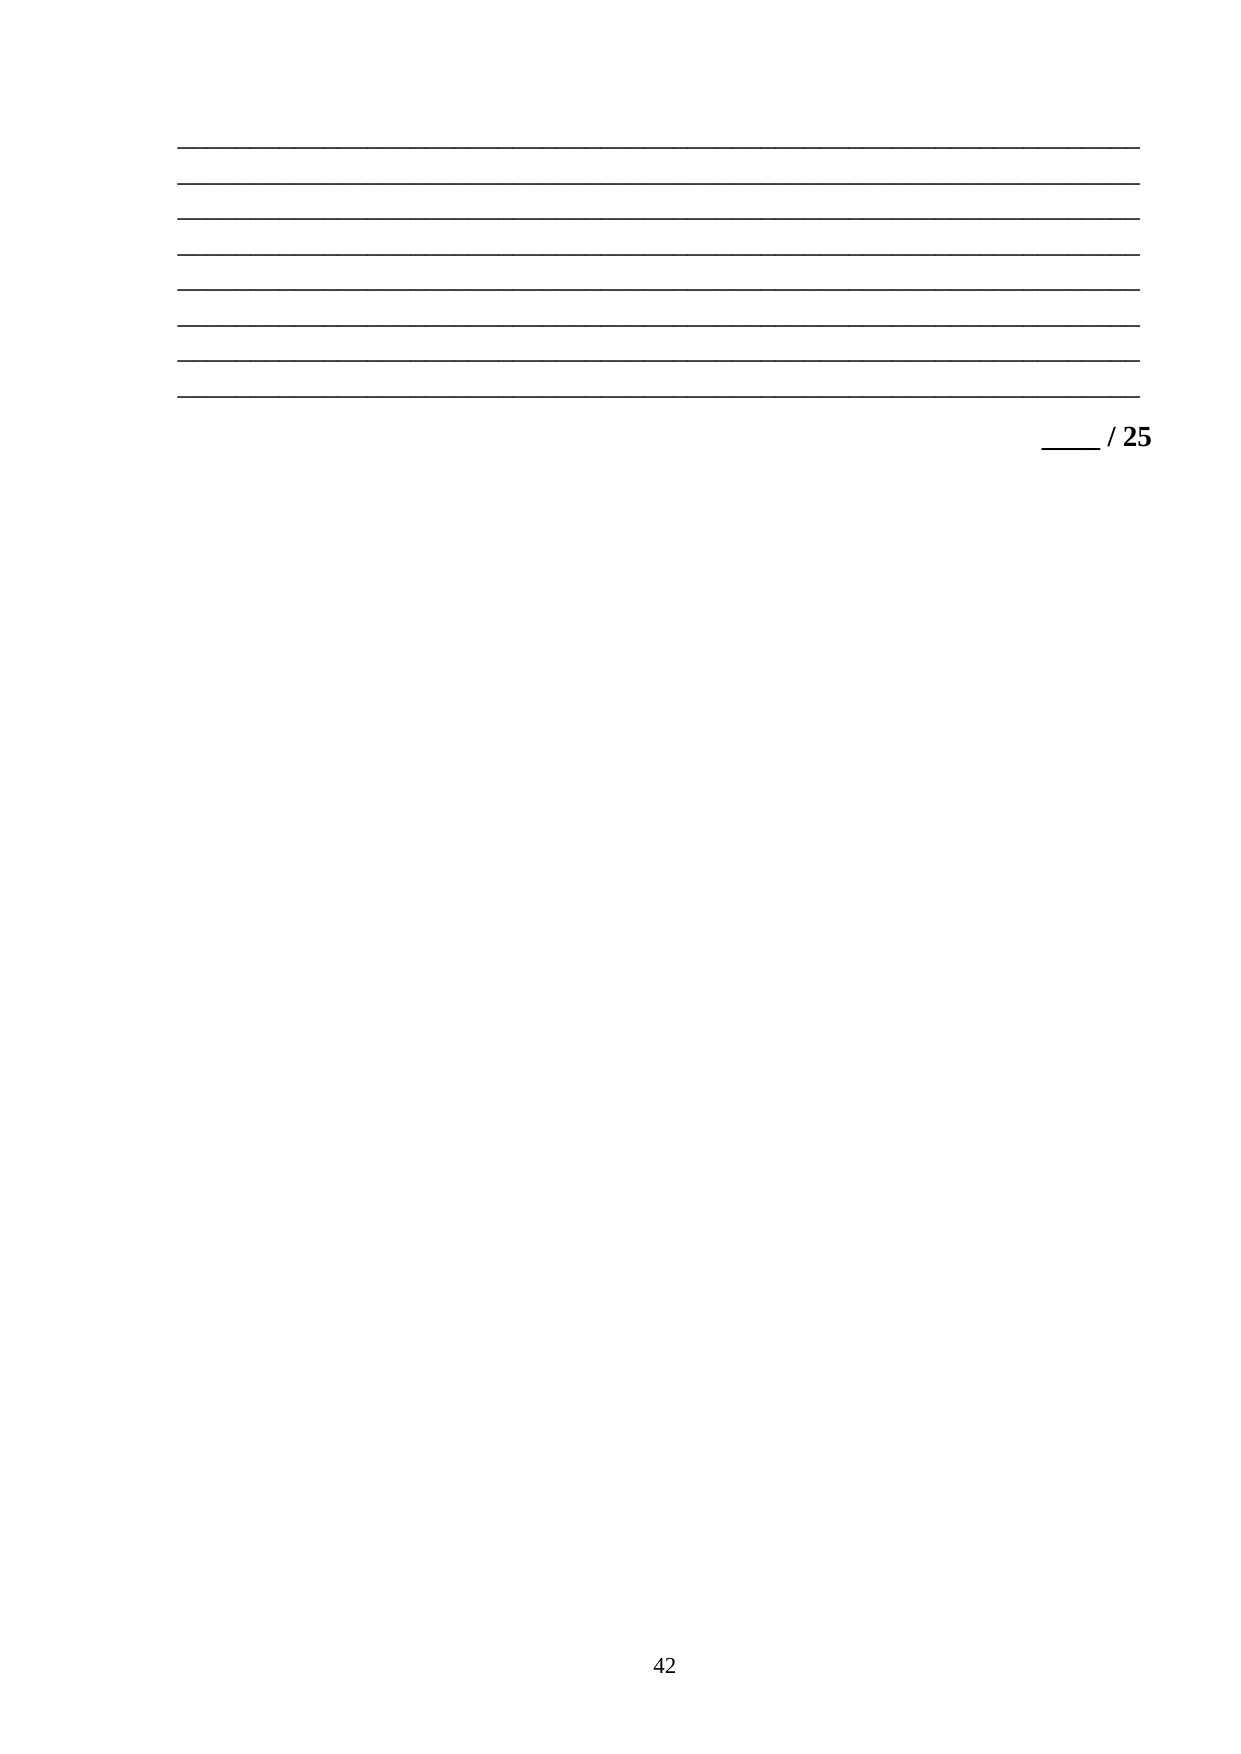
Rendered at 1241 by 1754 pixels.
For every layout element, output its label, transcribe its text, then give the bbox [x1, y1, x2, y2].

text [177, 118, 1152, 400]
text ____ / 25 [177, 419, 1152, 452]
